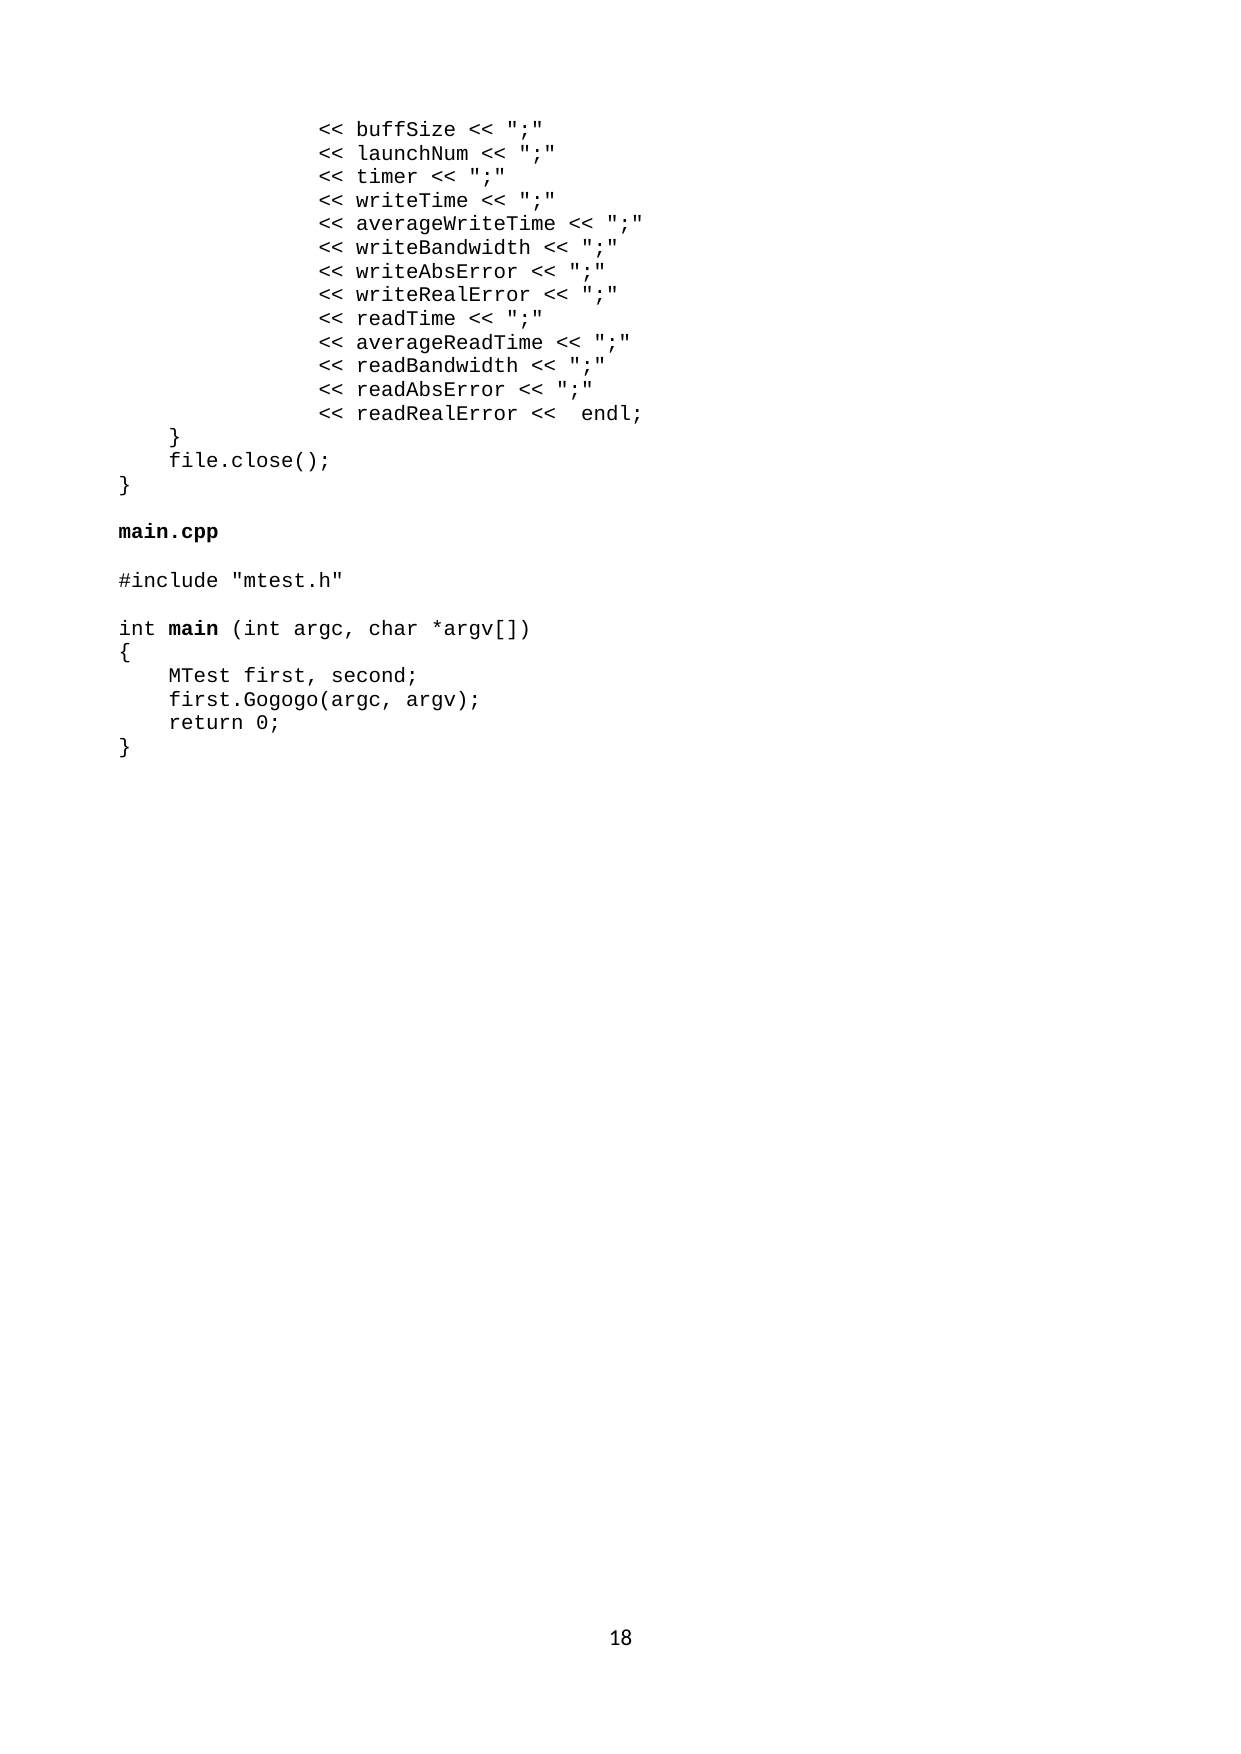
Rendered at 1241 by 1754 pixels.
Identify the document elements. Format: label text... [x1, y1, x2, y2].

text << writeBandwidth << ";" [118, 237, 1122, 261]
text << timer << ";" [118, 166, 1122, 190]
text << averageReadTime << ";" [118, 332, 1122, 355]
text << buffSize << ";" [118, 119, 1122, 142]
text << readAbsError << ";" [118, 379, 1122, 403]
text << readBandwidth << ";" [118, 355, 1122, 379]
text << writeRealError << ";" [118, 284, 1122, 308]
text { [118, 641, 1122, 665]
text << writeAbsError << ";" [118, 261, 1122, 284]
text << readRealError << endl; [118, 403, 1122, 426]
text << readTime << ";" [118, 308, 1122, 332]
text << averageWriteTime << ";" [118, 213, 1122, 237]
text main.cpp [118, 521, 1122, 544]
text << writeTime << ";" [118, 190, 1122, 213]
text int main (int argc, char *argv[]) [118, 618, 1122, 641]
text << launchNum << ";" [118, 142, 1122, 166]
text } [118, 426, 1122, 450]
text first.Gogogo(argc, argv); [118, 689, 1122, 712]
text MTest first, second; [118, 665, 1122, 689]
text } [118, 473, 1122, 497]
text file.close(); [118, 450, 1122, 473]
text return 0; [118, 712, 1122, 736]
text #include "mtest.h" [118, 570, 1122, 594]
text } [118, 736, 1122, 759]
